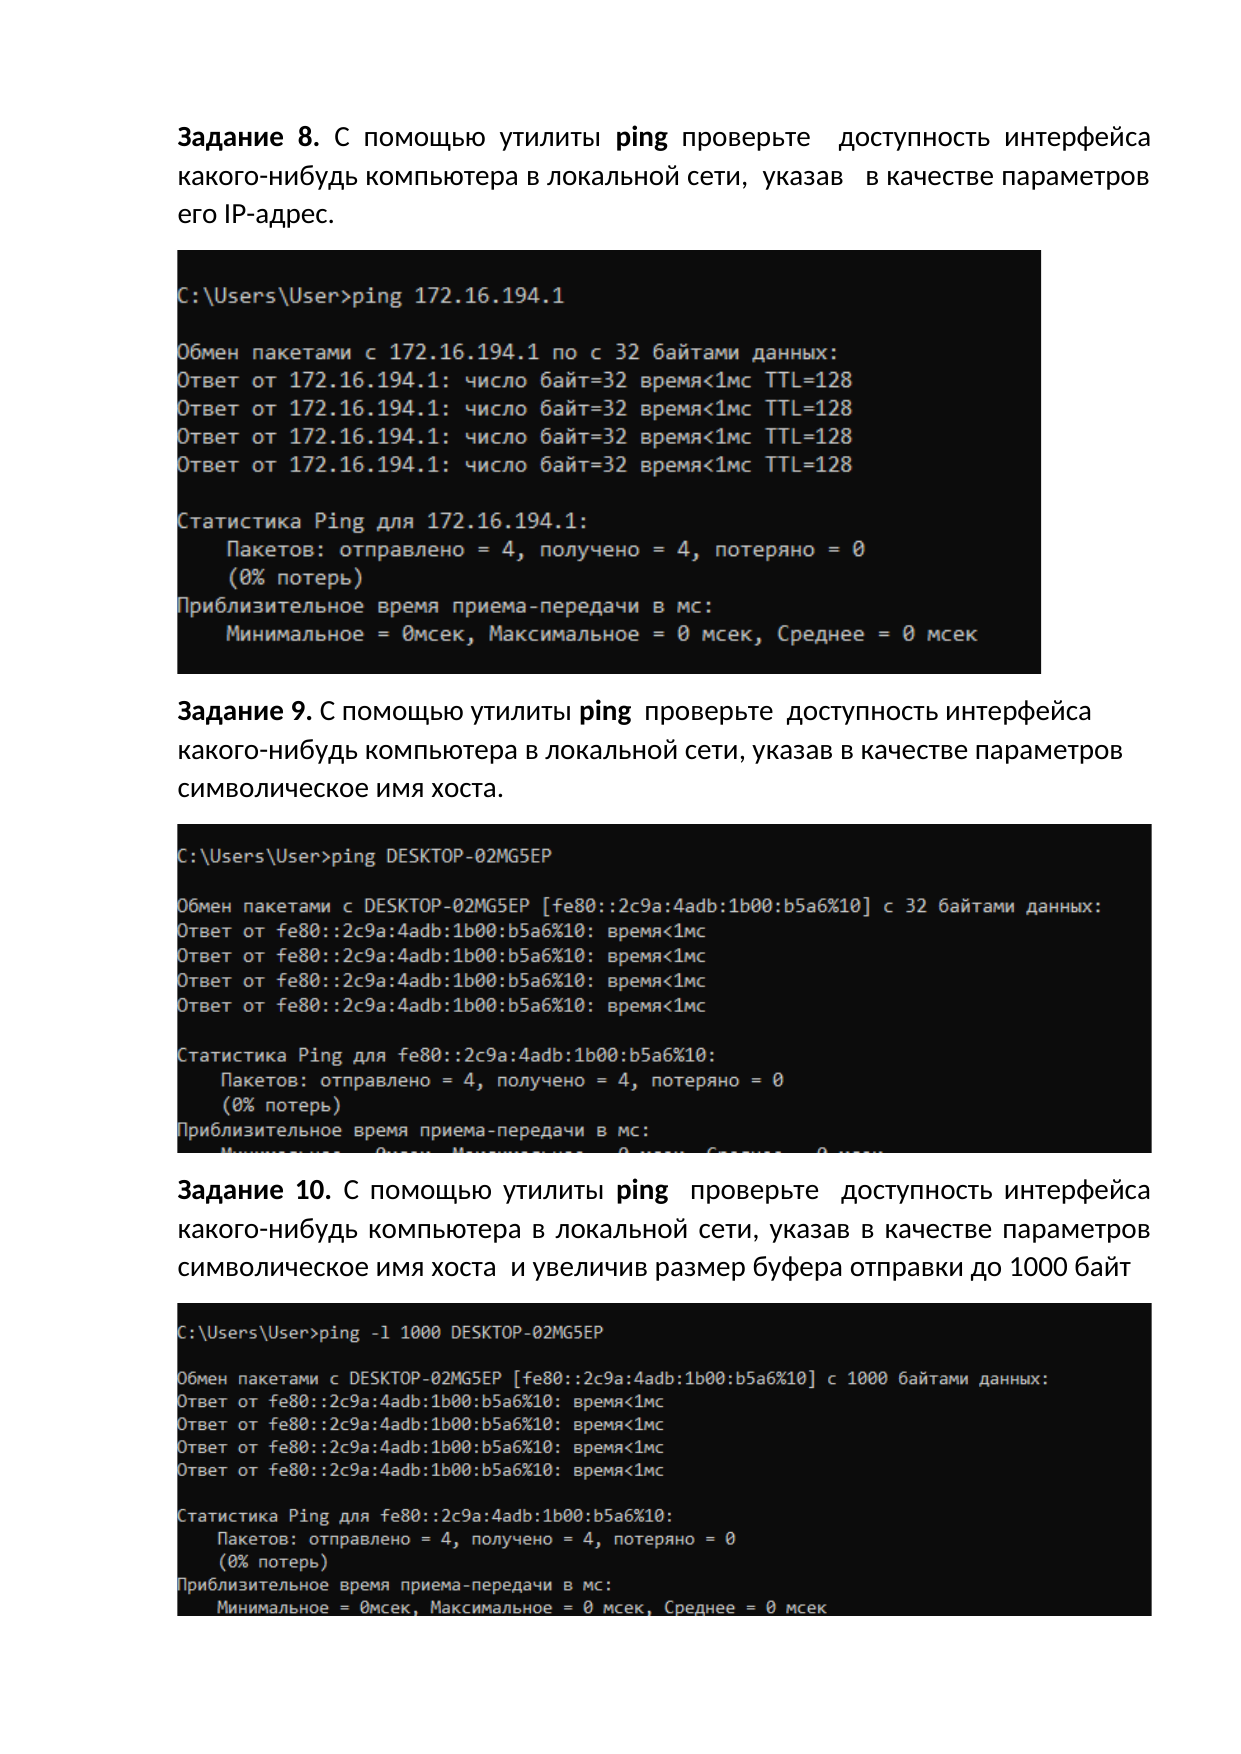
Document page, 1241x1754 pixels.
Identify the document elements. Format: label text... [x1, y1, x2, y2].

text Задание 9. С помощью утилиты ping проверьте доступность интерфейса какого-нибудь компьютера в локальной сети, указав в качестве параметров символическое имя хоста. [177, 692, 1152, 805]
text Задание 8. С помощью утилиты ping проверьте доступность интерфейса какого-нибудь компьютера в локальной сети, указав в качестве параметров его IP-адрес. [177, 118, 1152, 231]
picture [177, 1303, 1152, 1616]
picture [177, 250, 1042, 674]
text Задание 10. С помощью утилиты ping проверьте доступность интерфейса какого-нибудь компьютера в локальной сети, указав в качестве параметров символическое имя хоста и увеличив размер буфера отправки до 1000 байт [177, 1171, 1152, 1284]
picture [177, 824, 1152, 1153]
